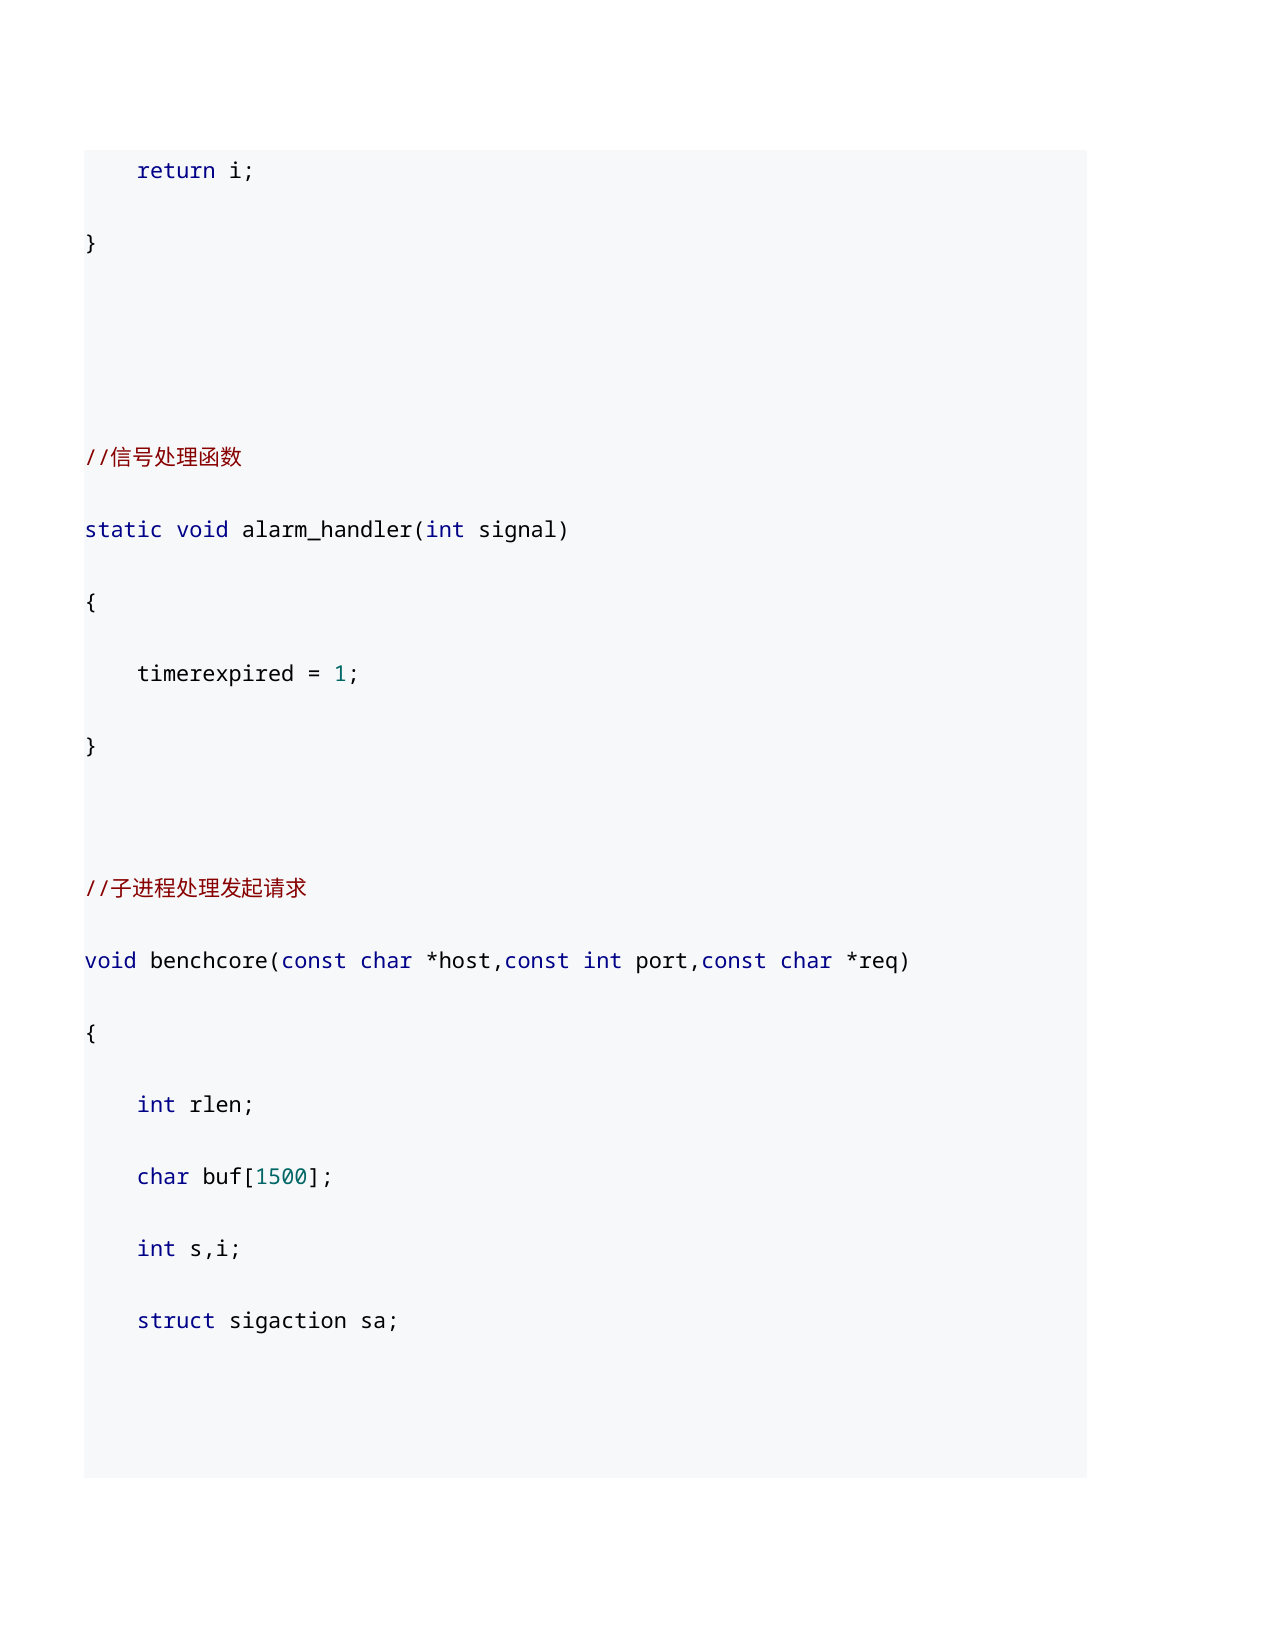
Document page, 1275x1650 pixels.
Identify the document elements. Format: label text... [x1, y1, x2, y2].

text static void alarm_handler(int signal) [84, 509, 1087, 544]
text int s,i; [84, 1228, 1087, 1262]
text { [84, 581, 1087, 616]
text struct sigaction sa; [84, 1300, 1087, 1334]
text char buf[1500]; [84, 1156, 1087, 1191]
text int rlen; [84, 1084, 1087, 1119]
text return i; [84, 150, 1087, 184]
text //信号处理函数 [84, 437, 1087, 472]
text //子进程处理发起请求 [84, 869, 1087, 903]
text timerexpired = 1; [84, 653, 1087, 687]
text void benchcore(const char *host,const int port,const char *req) [84, 941, 1087, 975]
text { [84, 1012, 1087, 1047]
text } [84, 222, 1087, 256]
text } [84, 725, 1087, 759]
